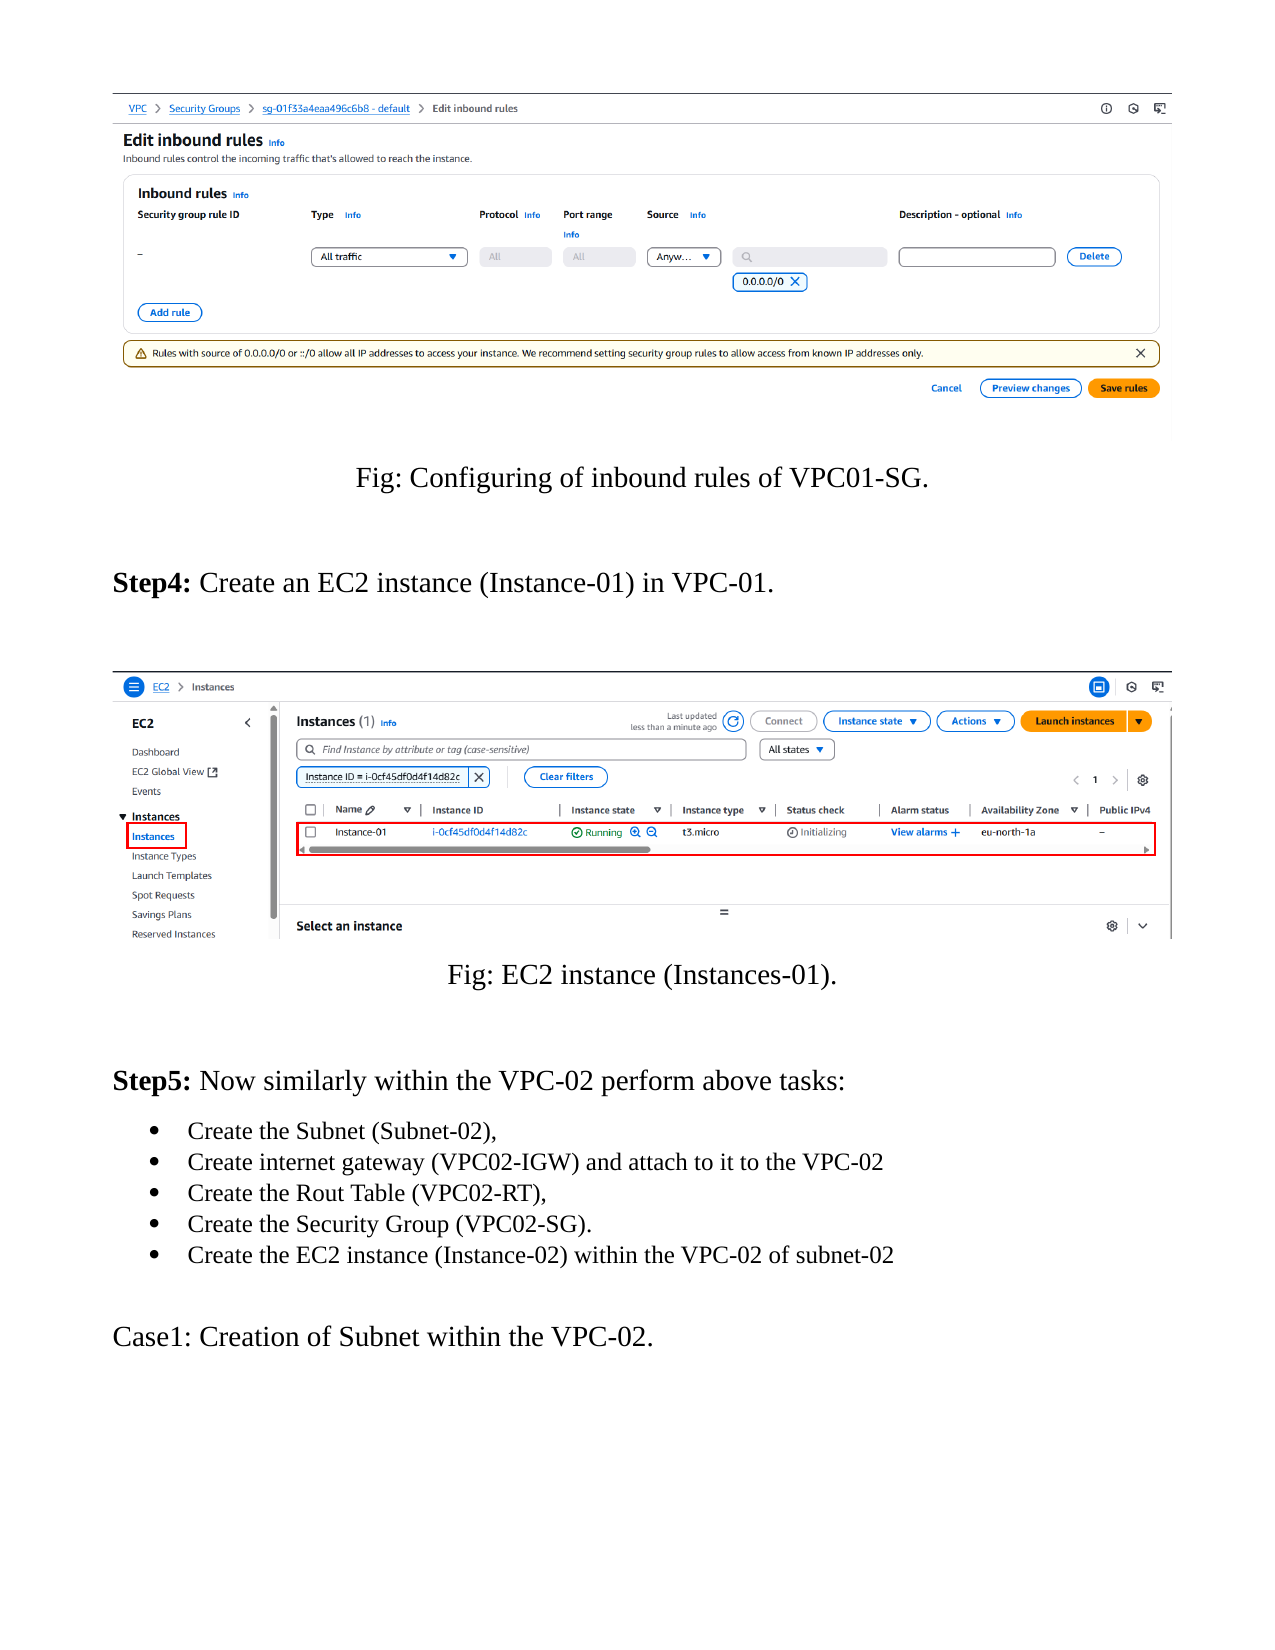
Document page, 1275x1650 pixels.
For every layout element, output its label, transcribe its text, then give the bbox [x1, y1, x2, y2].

text Case1: Creation of Subnet within the VPC-02. [112, 1319, 1172, 1383]
list Create the Subnet (Subnet-02), [150, 1116, 1172, 1145]
list Create internet gateway (VPC02-IGW) and attach to it to the VPC-02 [150, 1147, 1172, 1176]
list Create the Rout Table (VPC02-RT), [150, 1178, 1172, 1207]
text Step5: Now similarly within the VPC-02 perform above tasks: [112, 1063, 1172, 1097]
text Fig: Configuring of inbound rules of VPC01-SG. [112, 460, 1172, 493]
text Fig: EC2 instance (Instances-01). [112, 957, 1172, 991]
list Create the EC2 instance (Instance-02) within the VPC-02 of subnet-02 [150, 1240, 1172, 1269]
picture [112, 671, 1172, 939]
list Create the Security Group (VPC02-SG). [150, 1209, 1172, 1238]
picture [112, 93, 1172, 441]
text Step4: Create an EC2 instance (Instance-01) in VPC-01. [112, 565, 1172, 599]
